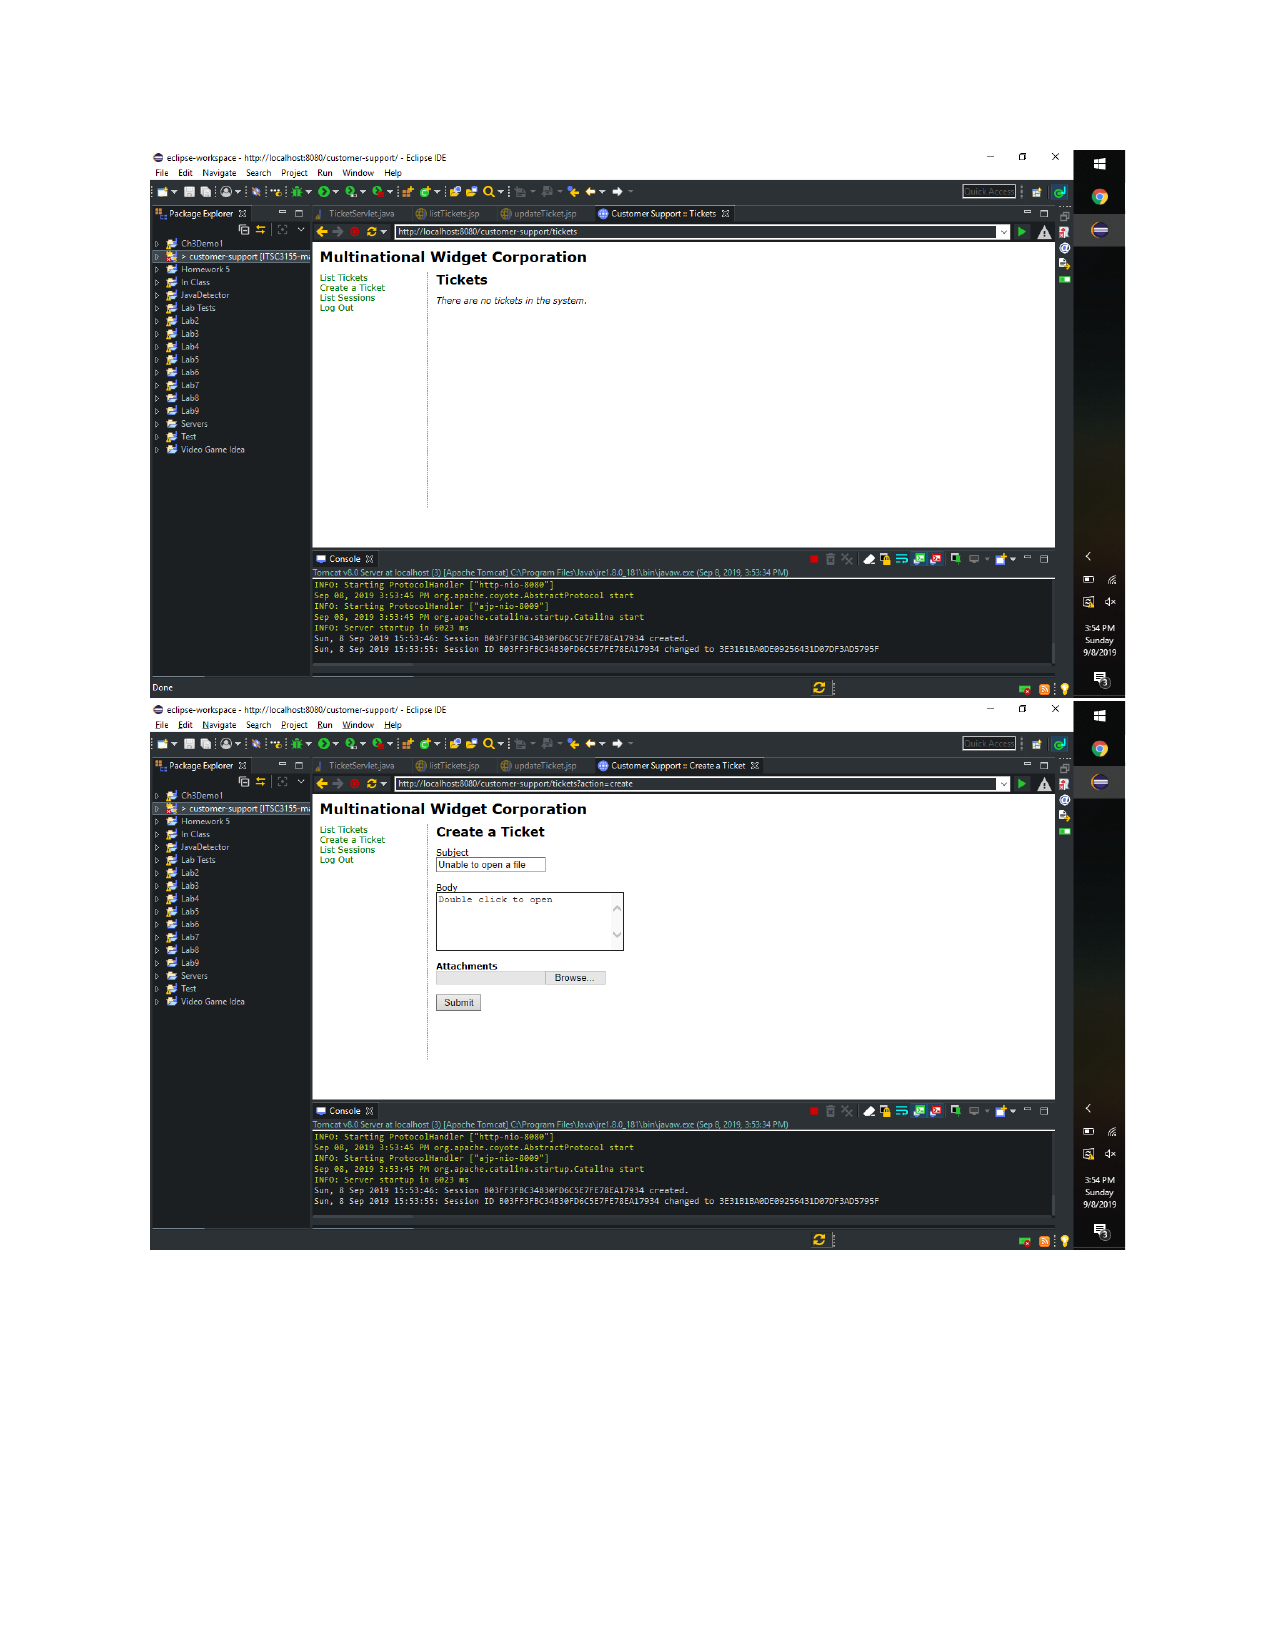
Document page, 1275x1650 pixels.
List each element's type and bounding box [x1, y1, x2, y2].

picture [150, 701, 1125, 1250]
picture [150, 150, 1125, 698]
